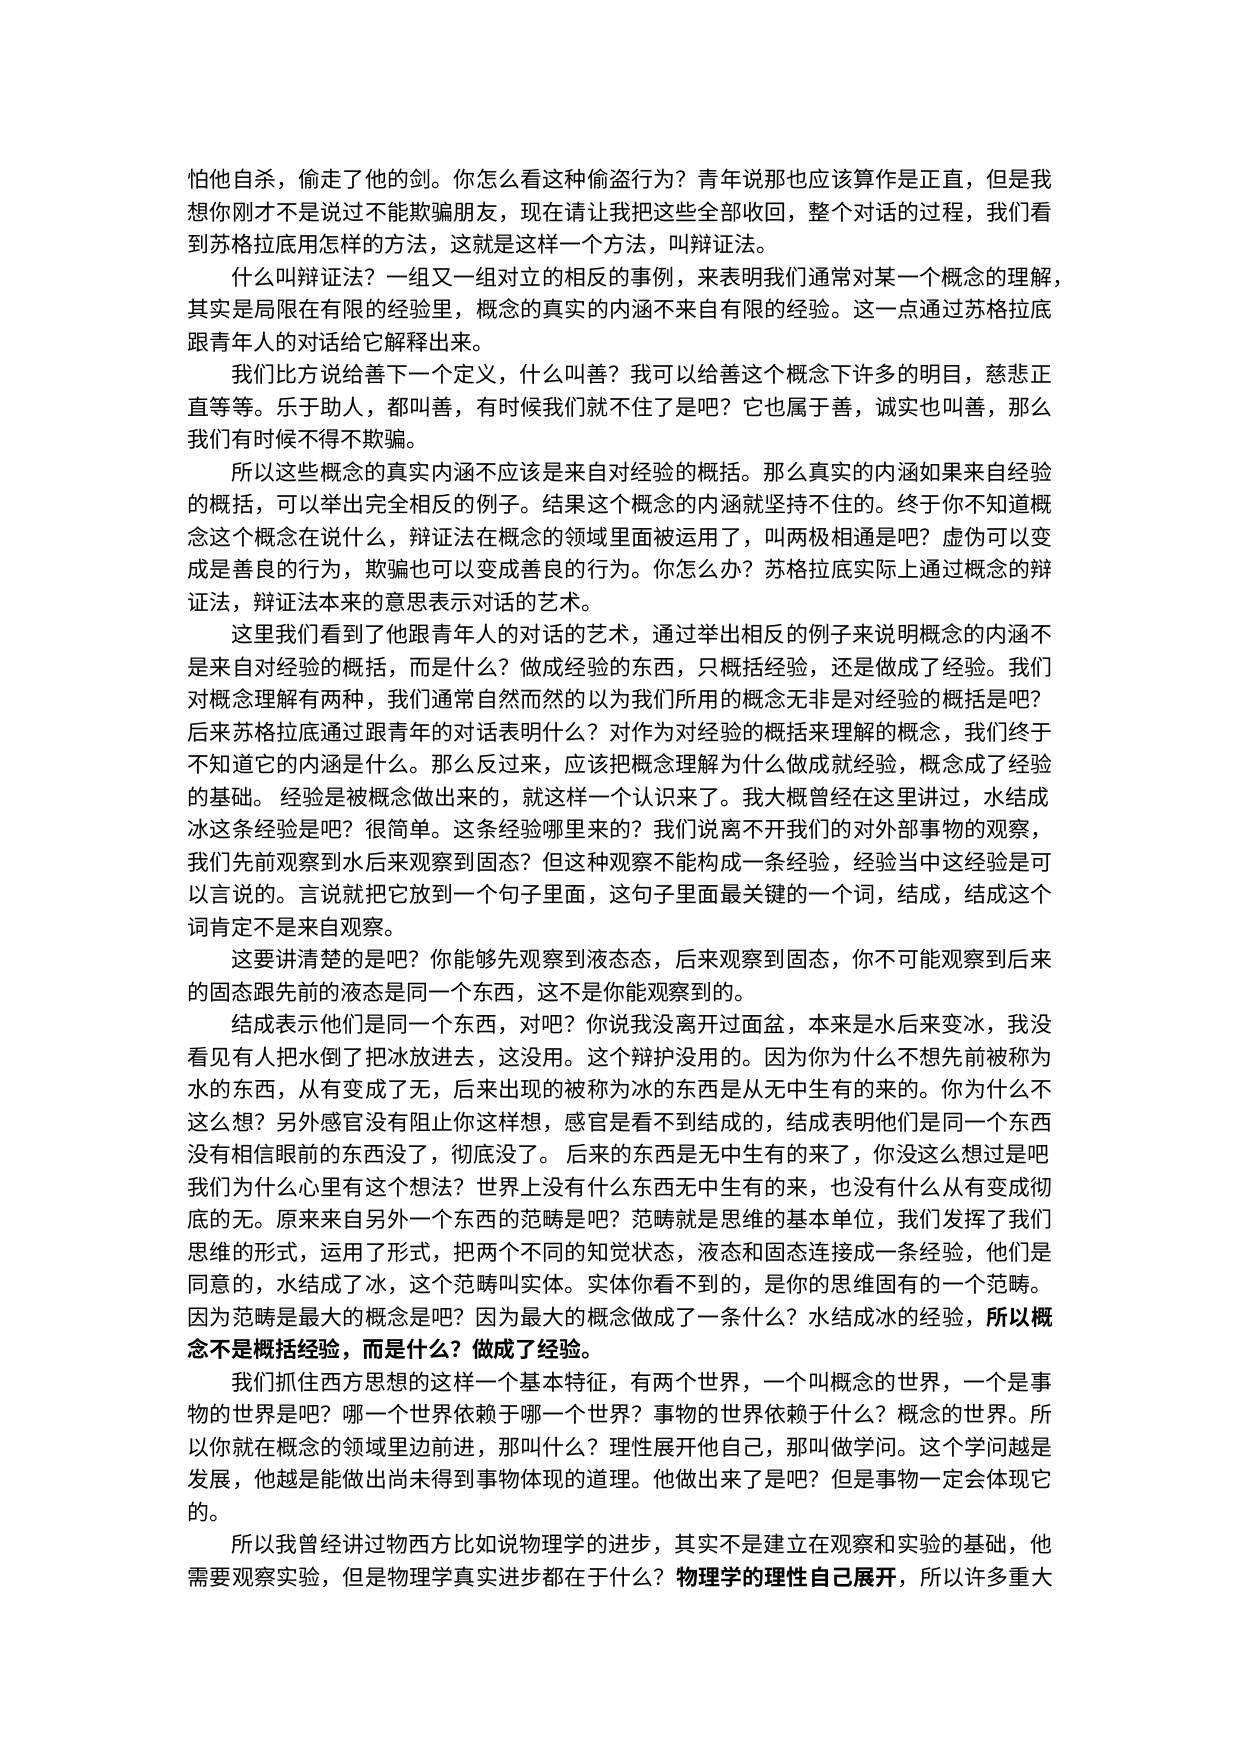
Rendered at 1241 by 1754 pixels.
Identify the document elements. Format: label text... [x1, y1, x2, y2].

text 我们抓住西方思想的这样一个基本特征，有两个世界，一个叫概念的世界，一个是事物的世界是吧？哪一个世界依赖于哪一个世界？事物的世界依赖于什么？概念的世界。所以你就在概念的领域里边前进，那叫什么？理性展开他自己，那叫做学问。这个学问越是发展，他越是能做出尚未得到事物体现的道理。他做出来了是吧？但是事物一定会体现它的。 [187, 1364, 1053, 1527]
text 这里我们看到了他跟青年人的对话的艺术，通过举出相反的例子来说明概念的内涵不是来自对经验的概括，而是什么？做成经验的东西，只概括经验，还是做成了经验。我们对概念理解有两种，我们通常自然而然的以为我们所用的概念无非是对经验的概括是吧？后来苏格拉底通过跟青年的对话表明什么？对作为对经验的概括来理解的概念，我们终于不知道它的内涵是什么。那么反过来，应该把概念理解为什么做成就经验，概念成了经验的基础。 经验是被概念做出来的，就这样一个认识来了。我大概曾经在这里讲过，水结成冰这条经验是吧？很简单。这条经验哪里来的？我们说离不开我们的对外部事物的观察，我们先前观察到水后来观察到固态？但这种观察不能构成一条经验，经验当中这经验是可以言说的。言说就把它放到一个句子里面，这句子里面最关键的一个词，结成，结成这个词肯定不是来自观察。 [187, 617, 1053, 942]
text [187, 1527, 1053, 1592]
text 我们比方说给善下一个定义，什么叫善？我可以给善这个概念下许多的明目，慈悲正直等等。乐于助人，都叫善，有时候我们就不住了是吧？它也属于善，诚实也叫善，那么我们有时候不得不欺骗。 [187, 357, 1053, 454]
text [187, 162, 1053, 259]
text 结成表示他们是同一个东西，对吧？你说我没离开过面盆，本来是水后来变冰，我没看见有人把水倒了把冰放进去，这没用。这个辩护没用的。因为你为什么不想先前被称为水的东西，从有变成了无，后来出现的被称为冰的东西是从无中生有的来的。你为什么不这么想？另外感官没有阻止你这样想，感官是看不到结成的，结成表明他们是同一个东西，没有相信眼前的东西没了，彻底没了。 后来的东西是无中生有的来了，你没这么想过是吧？我们为什么心里有这个想法？世界上没有什么东西无中生有的来，也没有什么从有变成彻底的无。原来来自另外一个东西的范畴是吧？范畴就是思维的基本单位，我们发挥了我们思维的形式，运用了形式，把两个不同的知觉状态，液态和固态连接成一条经验，他们是同意的，水结成了冰，这个范畴叫实体。实体你看不到的，是你的思维固有的一个范畴。因为范畴是最大的概念是吧？因为最大的概念做成了一条什么？水结成冰的经验，所以概念不是概括经验，而是什么？做成了经验。 [187, 1007, 1053, 1364]
text 所以这些概念的真实内涵不应该是来自对经验的概括。那么真实的内涵如果来自经验的概括，可以举出完全相反的例子。结果这个概念的内涵就坚持不住的。终于你不知道概念这个概念在说什么，辩证法在概念的领域里面被运用了，叫两极相通是吧？虚伪可以变成是善良的行为，欺骗也可以变成善良的行为。你怎么办？苏格拉底实际上通过概念的辩证法，辩证法本来的意思表示对话的艺术。 [187, 454, 1053, 617]
text 什么叫辩证法？一组又一组对立的相反的事例，来表明我们通常对某一个概念的理解，其实是局限在有限的经验里，概念的真实的内涵不来自有限的经验。这一点通过苏格拉底跟青年人的对话给它解释出来。 [187, 259, 1053, 357]
text 这要讲清楚的是吧？你能够先观察到液态态，后来观察到固态，你不可能观察到后来的固态跟先前的液态是同一个东西，这不是你能观察到的。 [187, 942, 1053, 1007]
